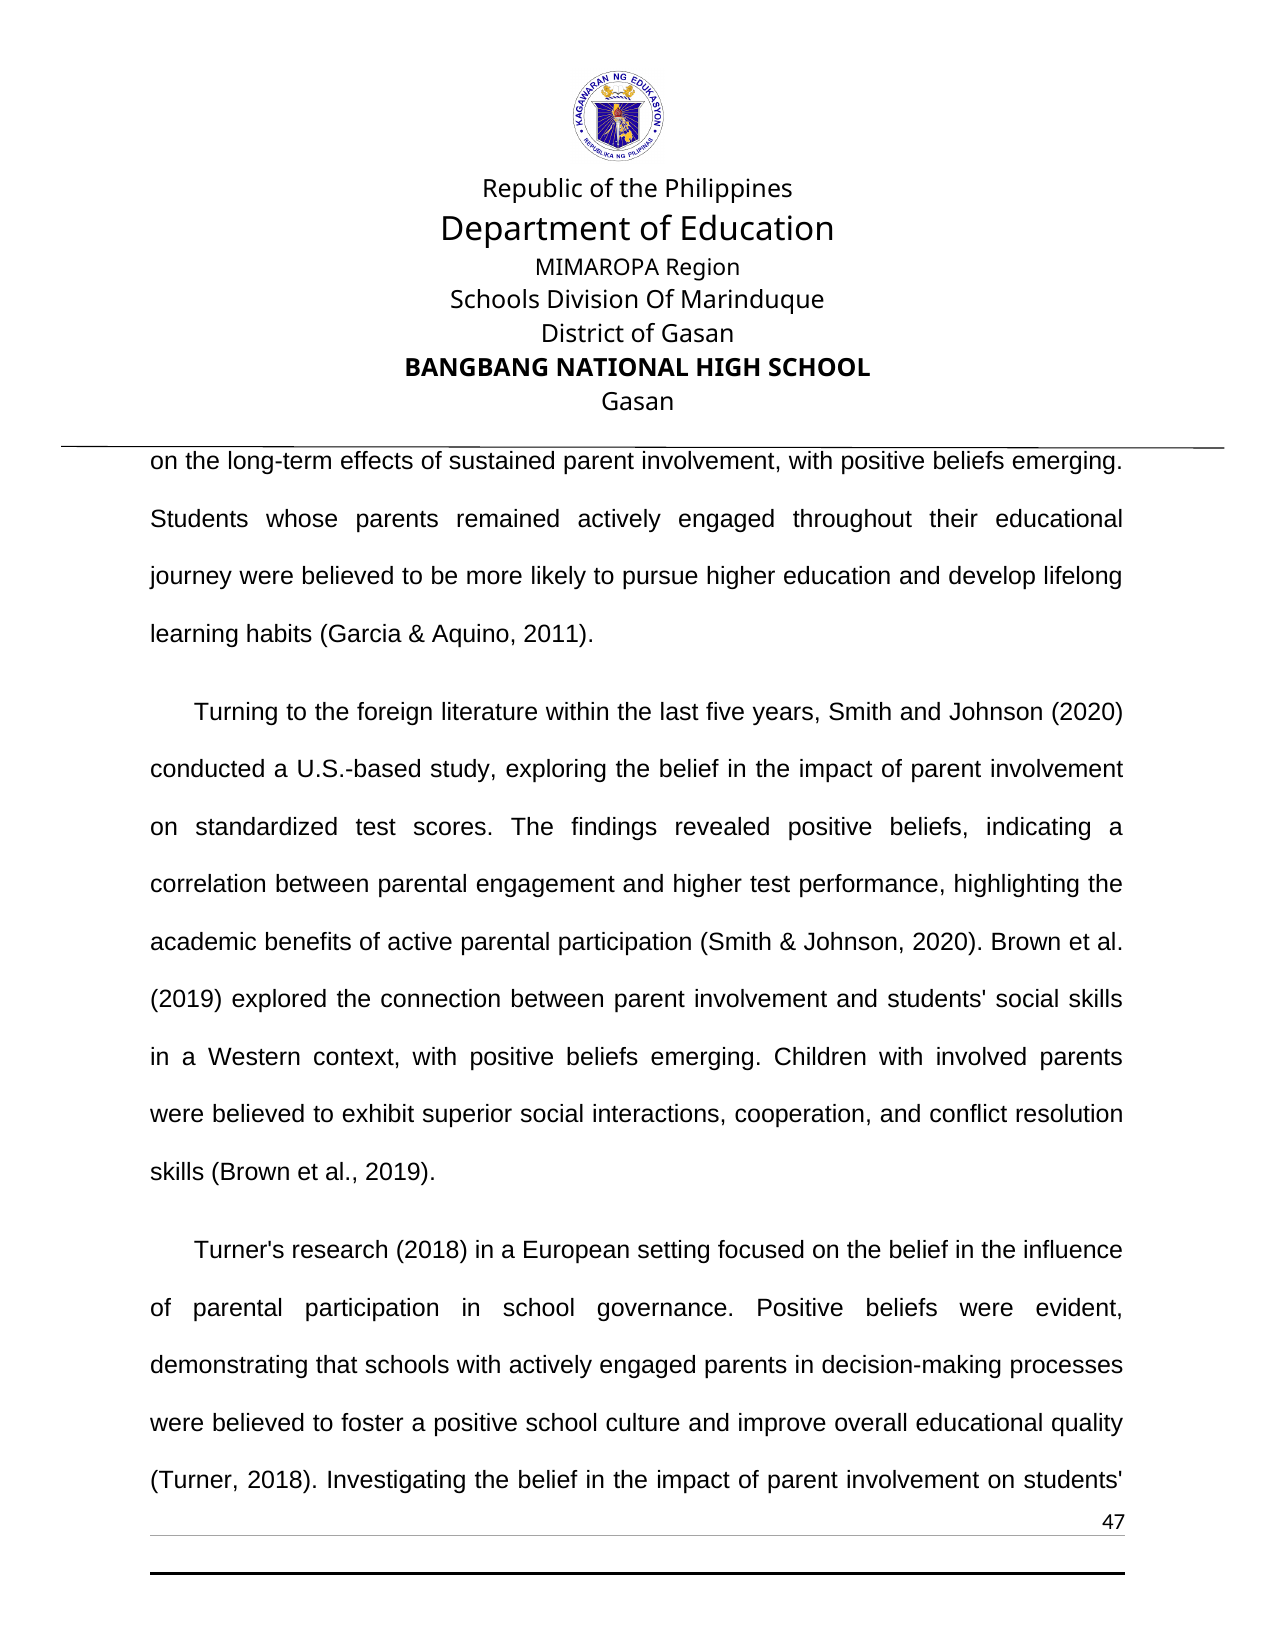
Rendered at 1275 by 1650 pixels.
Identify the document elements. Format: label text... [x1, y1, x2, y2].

text Turning to the foreign literature within the last five years, Smith and Johnson (2020) conducted a U.S.-based study, exploring the belief in the impact of parent involvement on standardized test scores. The findings revealed positive beliefs, indicating a correlation between parental engagement and higher test performance, highlighting the academic benefits of active parental participation (Smith & Johnson, 2020). Brown et al. (2019) explored the connection between parent involvement and students' social skills in a Western context, with positive beliefs emerging. Children with involved parents were believed to exhibit superior social interactions, cooperation, and conflict resolution skills (Brown et al., 2019). [150, 697, 1125, 1186]
picture [570, 68, 666, 164]
